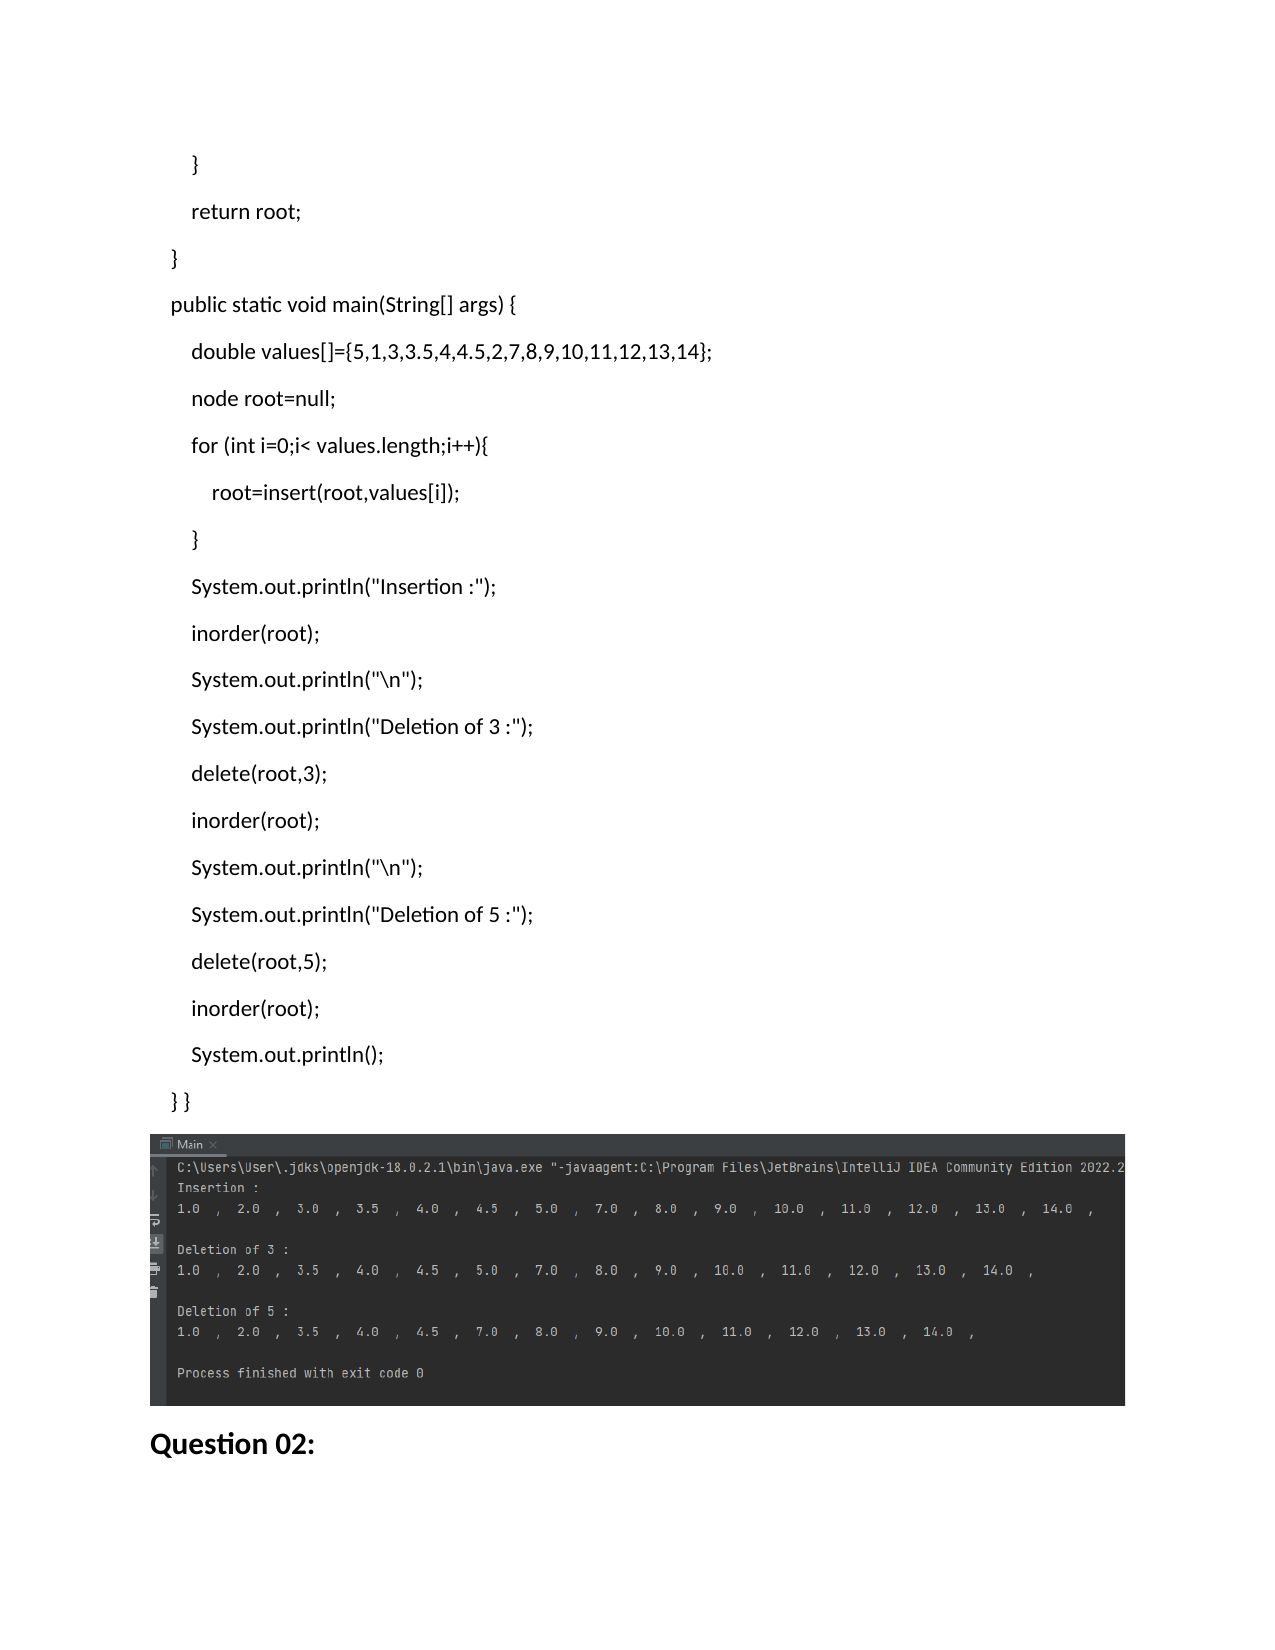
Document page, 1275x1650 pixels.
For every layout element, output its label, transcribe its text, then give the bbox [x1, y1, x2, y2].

text System.out.println("\n"); [150, 666, 1125, 694]
picture [150, 1134, 1125, 1406]
text Question 02: [150, 1424, 1125, 1462]
text inorder(root); [150, 619, 1125, 647]
text System.out.println("Deletion of 3 :"); [150, 712, 1125, 741]
text delete(root,5); [150, 947, 1125, 975]
text } [150, 150, 1125, 178]
text public static void main(String[] args) { [150, 291, 1125, 319]
text inorder(root); [150, 806, 1125, 834]
text System.out.println("\n"); [150, 853, 1125, 881]
text System.out.println(); [150, 1041, 1125, 1069]
text double values[]={5,1,3,3.5,4,4.5,2,7,8,9,10,11,12,13,14}; [150, 337, 1125, 366]
text } [150, 525, 1125, 553]
text } [150, 244, 1125, 272]
text System.out.println("Insertion :"); [150, 572, 1125, 600]
text for (int i=0;i< values.length;i++){ [150, 431, 1125, 459]
text delete(root,3); [150, 759, 1125, 787]
text System.out.println("Deletion of 5 :"); [150, 900, 1125, 928]
text } } [150, 1087, 1125, 1116]
text inorder(root); [150, 994, 1125, 1022]
text root=insert(root,values[i]); [150, 478, 1125, 506]
text node root=null; [150, 384, 1125, 412]
text return root; [150, 197, 1125, 225]
